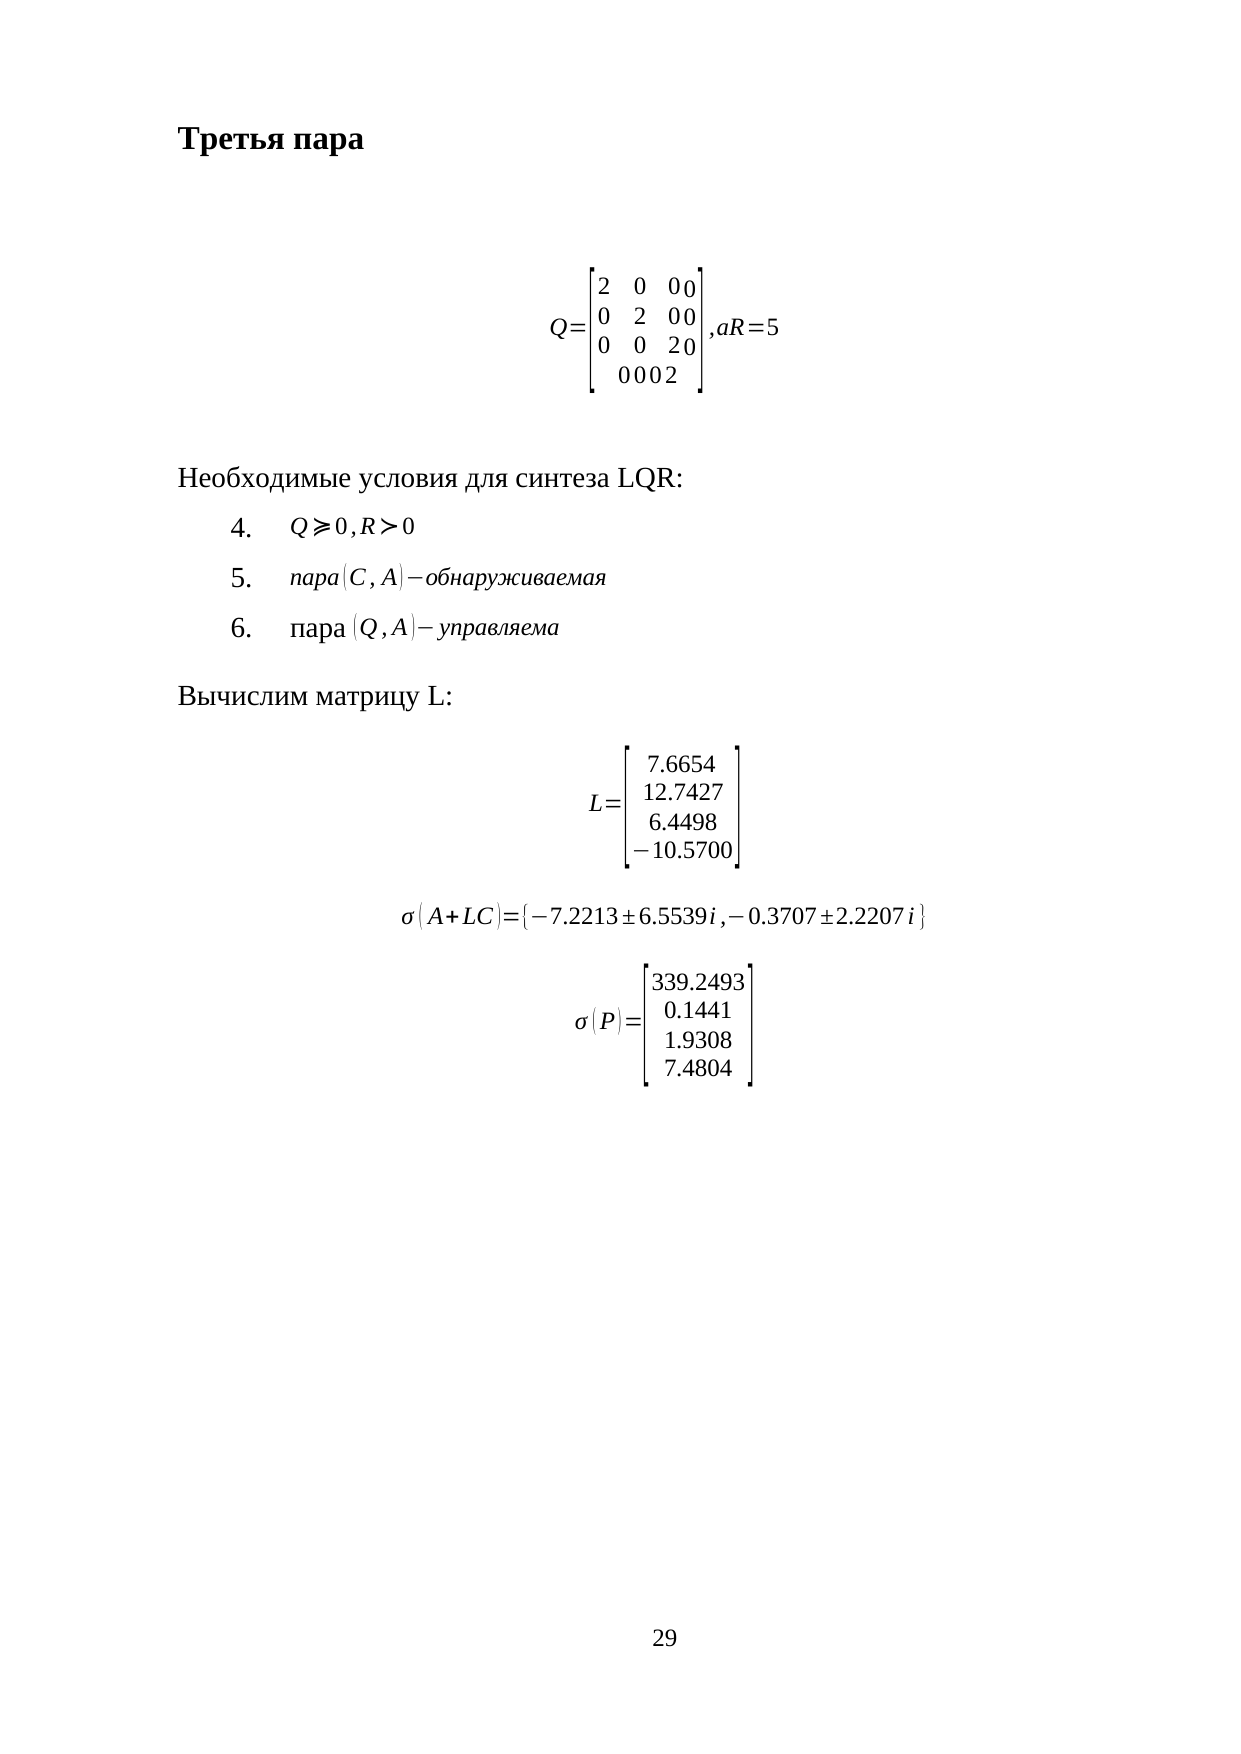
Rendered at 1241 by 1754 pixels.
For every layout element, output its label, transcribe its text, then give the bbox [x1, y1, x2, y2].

list пара [252, 611, 1152, 644]
list Необходимые условия для синтеза LQR: [177, 460, 1152, 493]
text Третья пара [177, 118, 1152, 156]
text Вычислим матрицу L: [177, 678, 1152, 711]
